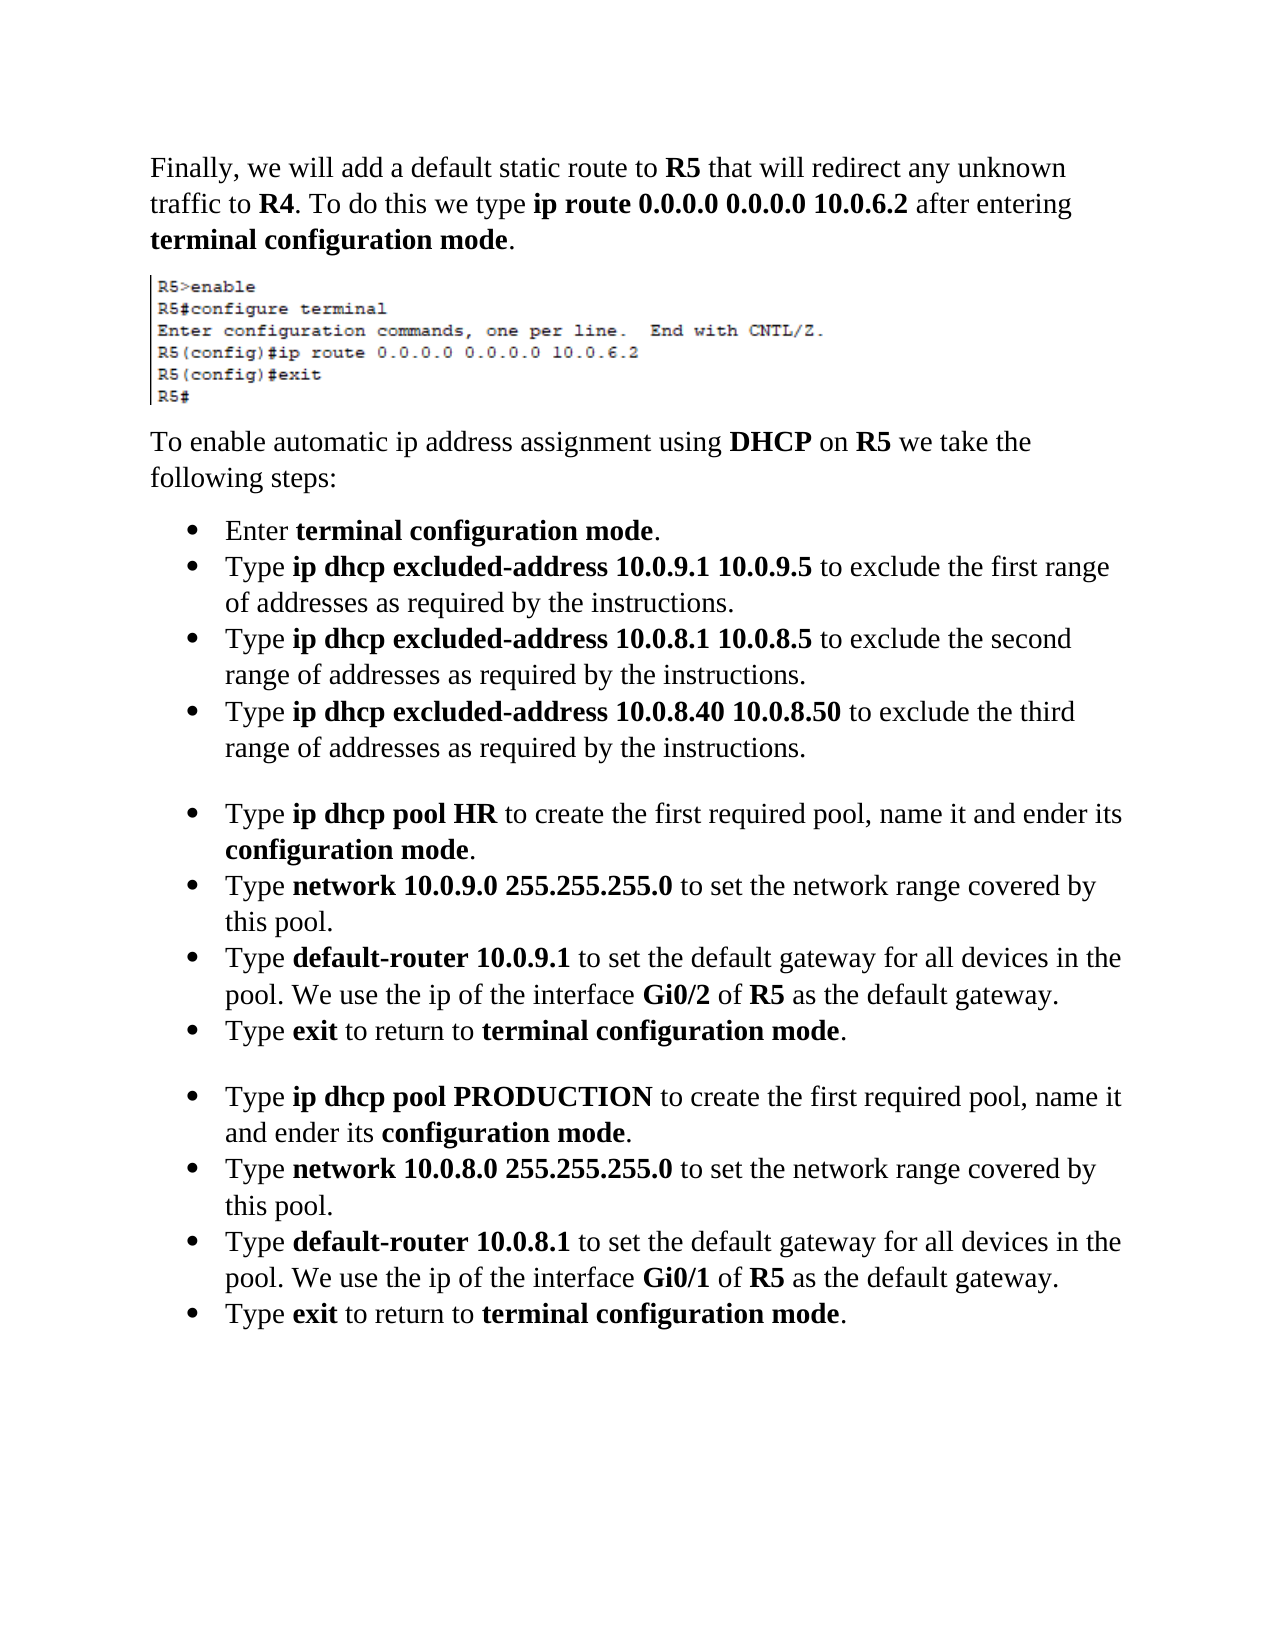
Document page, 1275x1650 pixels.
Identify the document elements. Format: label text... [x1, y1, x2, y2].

list Type network 10.0.9.0 255.255.255.0 to set the network range covered by this pool. [187, 868, 1125, 938]
list Type default-router 10.0.9.1 to set the default gateway for all devices in the pool. We use the ip of the interface Gi0/2 of R5 as the default gateway. [187, 941, 1125, 1010]
list Enter terminal configuration mode. [187, 513, 1125, 546]
list Type ip dhcp pool PRODUCTION to create the first required pool, name it and ender its configuration mode. [187, 1079, 1125, 1149]
list Type network 10.0.8.0 255.255.255.0 to set the network range covered by this pool. [187, 1151, 1125, 1221]
list Type default-router 10.0.8.1 to set the default gateway for all devices in the pool. We use the ip of the interface Gi0/1 of R5 as the default gateway. [187, 1224, 1125, 1294]
list Type ip dhcp excluded-address 10.0.9.1 10.0.9.5 to exclude the first range of addresses as required by the instructions. [187, 549, 1125, 619]
list Type ip dhcp excluded-address 10.0.8.1 10.0.8.5 to exclude the second range of addresses as required by the instructions. [187, 621, 1125, 691]
picture [150, 275, 876, 405]
text Finally, we will add a default static route to R5 that will redirect any unknown traffic to R4. To do this we type ip route 0.0.0.0 0.0.0.0 10.0.6.2 after entering terminal configuration mode. [150, 150, 1125, 256]
list Type ip dhcp excluded-address 10.0.8.40 10.0.8.50 to exclude the third range of addresses as required by the instructions. [187, 694, 1125, 794]
text To enable automatic ip address assignment using DHCP on R5 we take the following steps: [150, 424, 1125, 493]
list Type ip dhcp pool HR to create the first required pool, name it and ender its configuration mode. [187, 796, 1125, 866]
list Type exit to return to terminal configuration mode. [187, 1013, 1125, 1077]
list Type exit to return to terminal configuration mode. [187, 1296, 1125, 1330]
